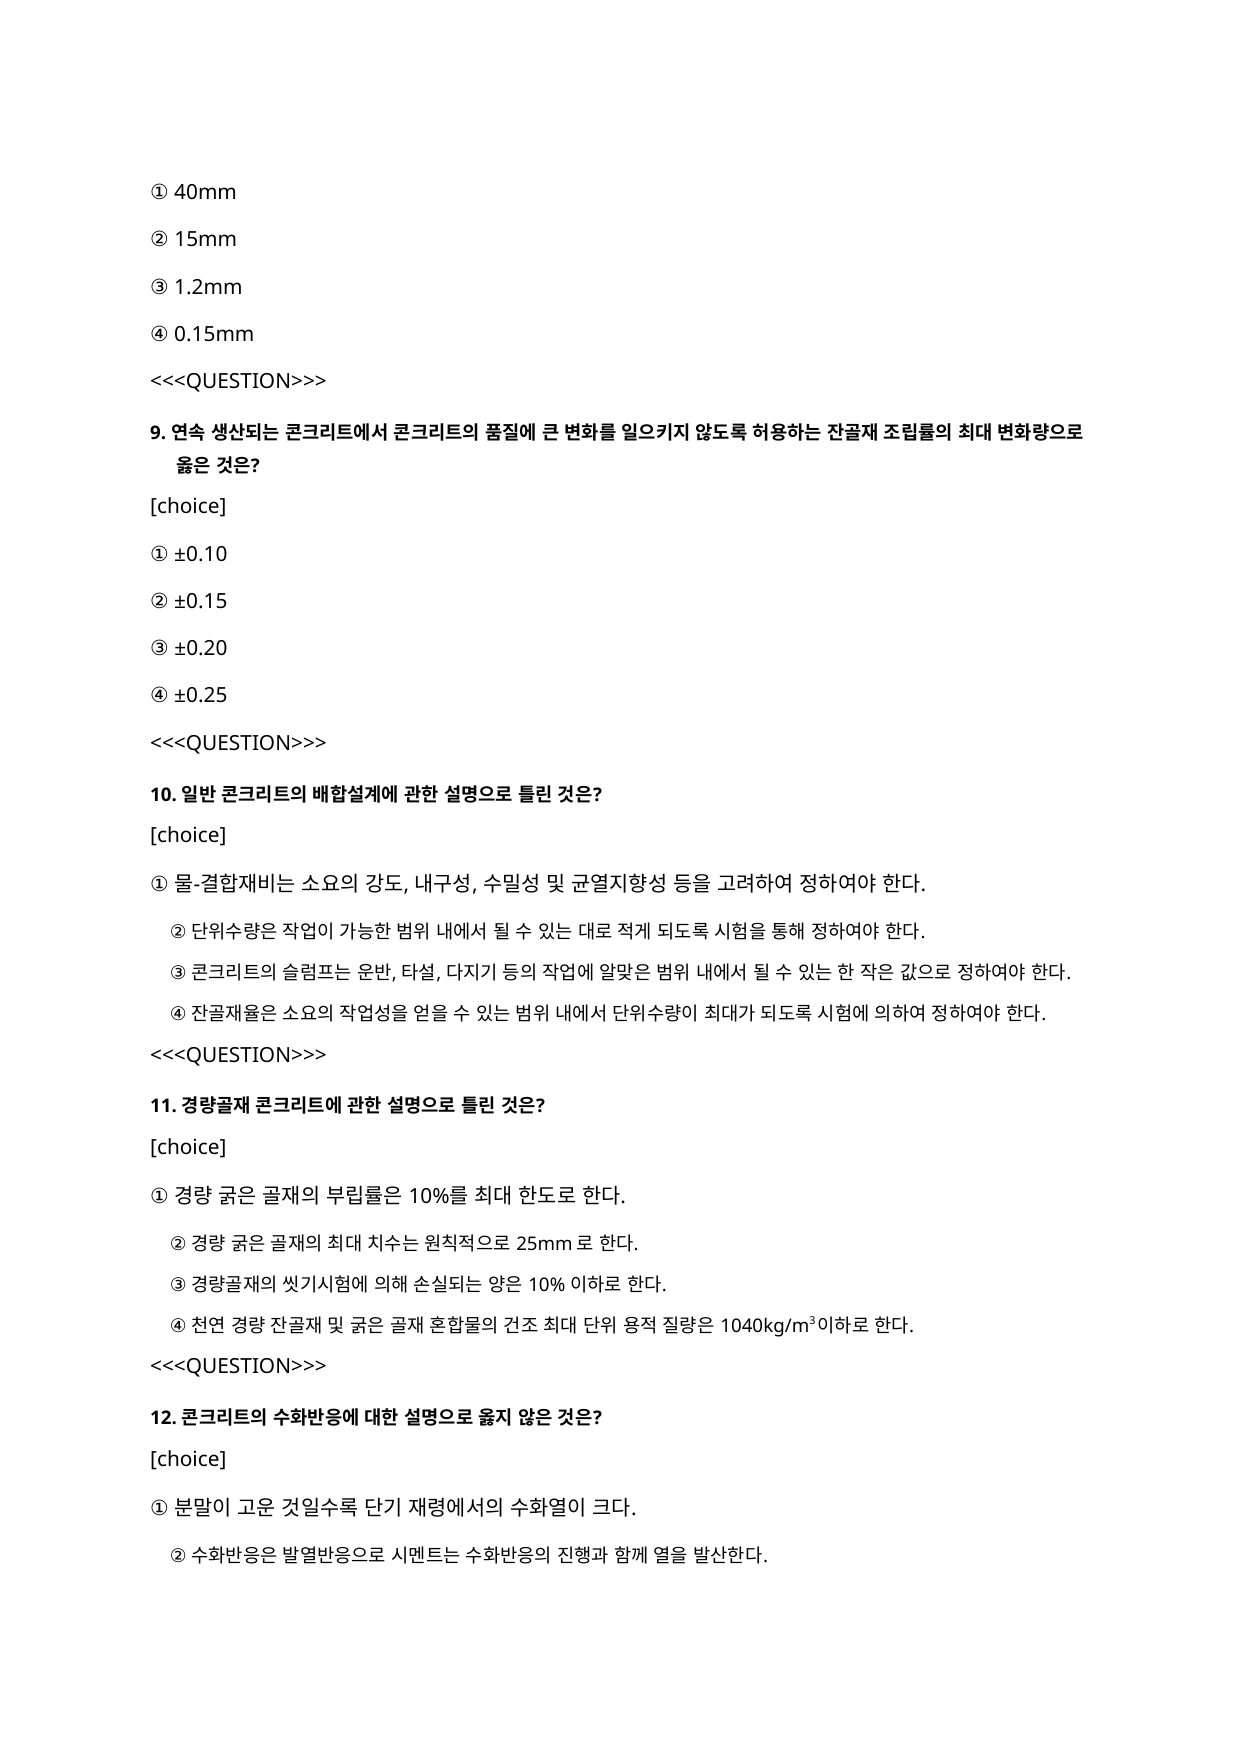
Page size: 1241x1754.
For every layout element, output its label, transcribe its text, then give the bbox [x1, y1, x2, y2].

text <<<QUESTION>>> [150, 1352, 1090, 1380]
text [choice] [150, 491, 1090, 520]
text ① 물-결합재비는 소요의 강도, 내구성, 수밀성 및 균열지향성 등을 고려하여 정하여야 한다. [150, 867, 1090, 898]
text [choice] [150, 820, 1090, 849]
text ③ ±0.20 [150, 633, 1090, 662]
text <<<QUESTION>>> [150, 1040, 1090, 1068]
text ② ±0.15 [150, 586, 1090, 614]
text ① 경량 굵은 골재의 부립률은 10%를 최대 한도로 한다. [150, 1179, 1090, 1210]
text 10. 일반 콘크리트의 배합설계에 관한 설명으로 틀린 것은? [150, 779, 1090, 806]
text [choice] [150, 1132, 1090, 1161]
text ① 분말이 고운 것일수록 단기 재령에서의 수화열이 크다. [150, 1491, 1090, 1522]
text <<<QUESTION>>> [150, 728, 1090, 756]
text ④ 잔골재율은 소요의 작업성을 얻을 수 있는 범위 내에서 단위수량이 최대가 되도록 시험에 의하여 정하여야 한다. [150, 999, 1090, 1026]
text ② 경량 굵은 골재의 최대 치수는 원칙적으로 25mm로 한다. [150, 1229, 1090, 1256]
text ② 15mm [150, 224, 1090, 253]
text ④ 천연 경량 잔골재 및 굵은 골재 혼합물의 건조 최대 단위 용적 질량은 1040kg/m3이하로 한다. [150, 1311, 1090, 1338]
text 11. 경량골재 콘크리트에 관한 설명으로 틀린 것은? [150, 1091, 1090, 1118]
text ④ ±0.25 [150, 681, 1090, 709]
text ② 수화반응은 발열반응으로 시멘트는 수화반응의 진행과 함께 열을 발산한다. [150, 1541, 1090, 1568]
text 12. 콘크리트의 수화반응에 대한 설명으로 옳지 않은 것은? [150, 1403, 1090, 1430]
text ① 40mm [150, 177, 1090, 206]
text ① ±0.10 [150, 539, 1090, 567]
text ④ 0.15mm [150, 319, 1090, 347]
text <<<QUESTION>>> [150, 366, 1090, 395]
text ③ 콘크리트의 슬럼프는 운반, 타설, 다지기 등의 작업에 알맞은 범위 내에서 될 수 있는 한 작은 값으로 정하여야 한다. [150, 958, 1090, 985]
text ③ 1.2mm [150, 272, 1090, 300]
text ② 단위수량은 작업이 가능한 범위 내에서 될 수 있는 대로 적게 되도록 시험을 통해 정하여야 한다. [150, 917, 1090, 944]
text 9. 연속 생산되는 콘크리트에서 콘크리트의 품질에 큰 변화를 일으키지 않도록 허용하는 잔골재 조립률의 최대 변화량으로 옳은 것은? [150, 418, 1090, 478]
text ③ 경량골재의 씻기시험에 의해 손실되는 양은 10% 이하로 한다. [150, 1270, 1090, 1297]
text [choice] [150, 1444, 1090, 1472]
